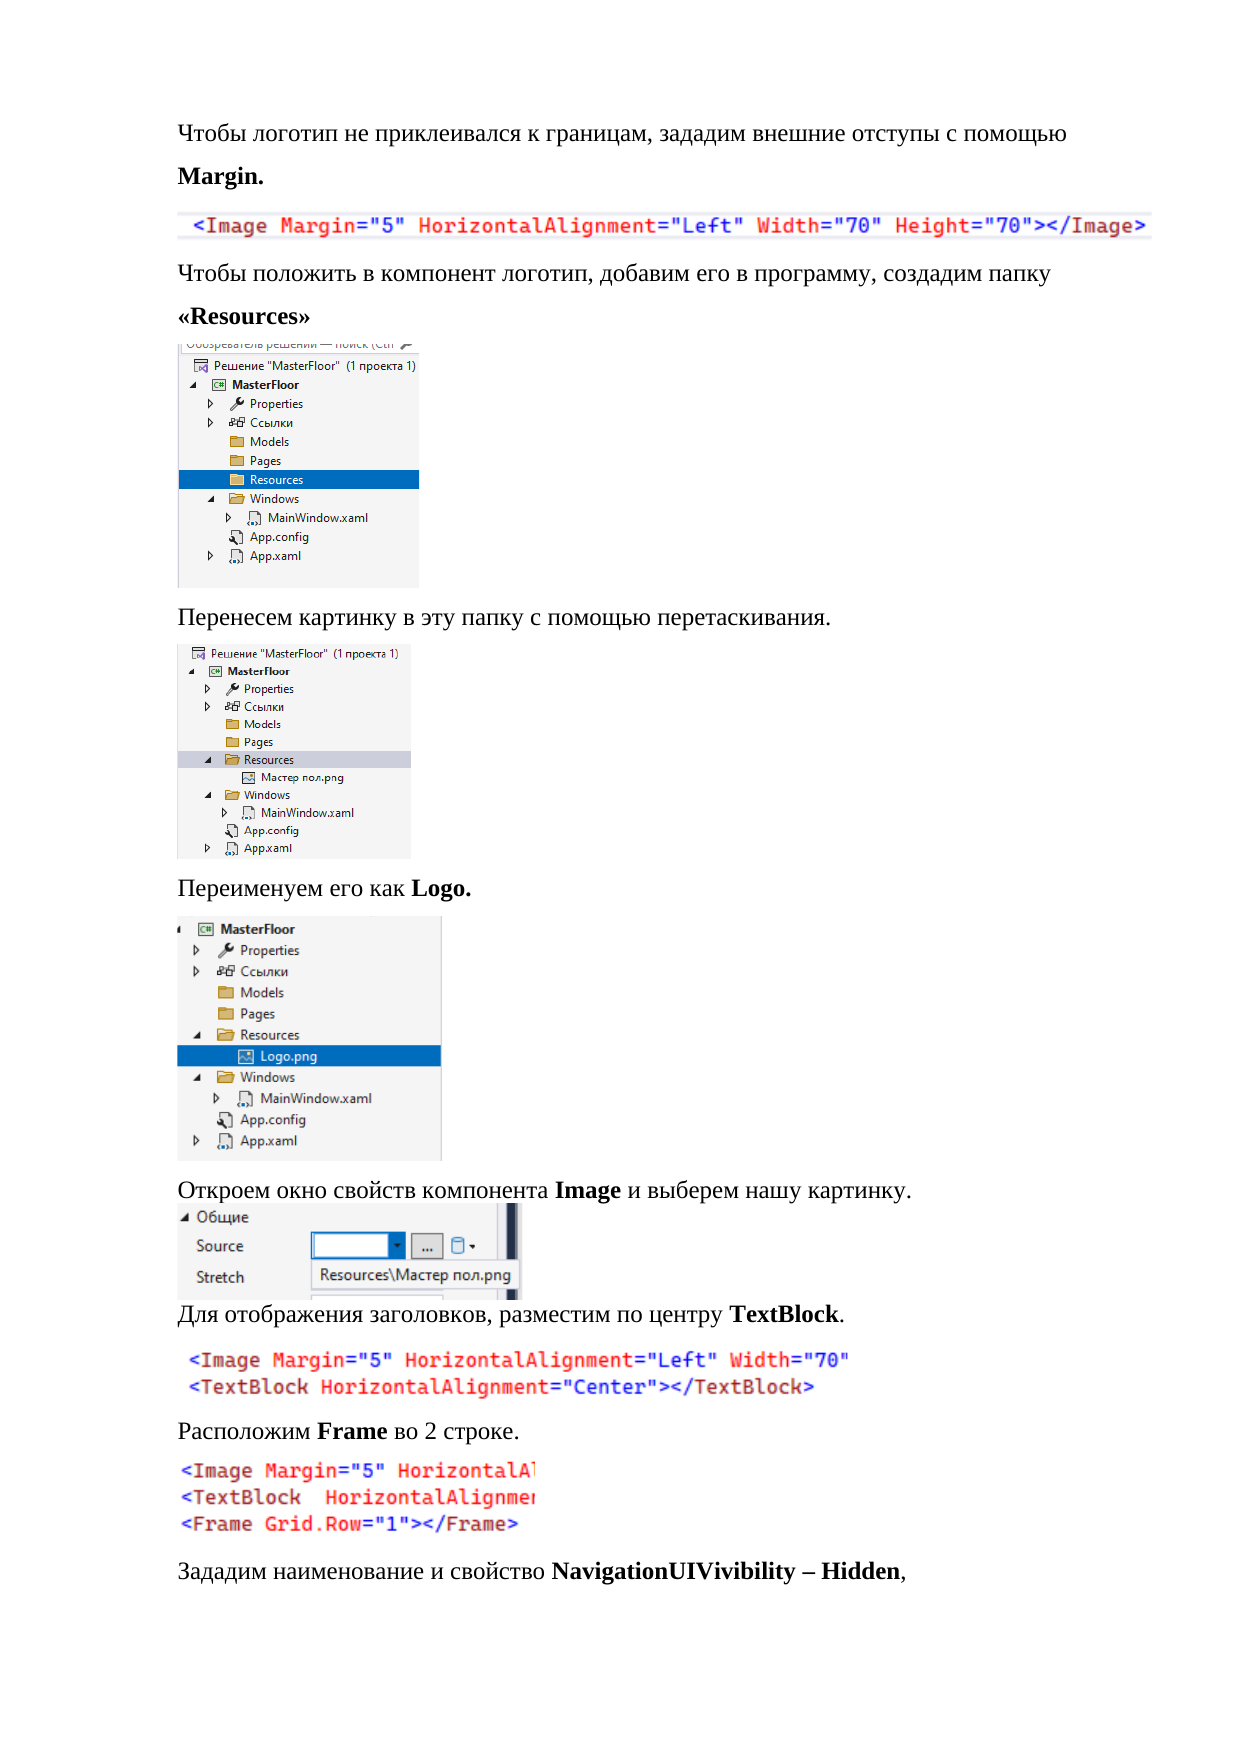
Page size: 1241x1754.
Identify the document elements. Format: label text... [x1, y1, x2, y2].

picture [177, 644, 411, 859]
text Расположим Frame во 2 строке. [177, 1416, 1152, 1445]
picture [177, 916, 443, 1161]
text Чтобы логотип не приклеивался к границам, зададим внешние отступы с помощью Margin. [177, 118, 1152, 190]
text Зададим наименование и свойство NavigationUIVivibility – Hidden, [177, 1556, 1152, 1585]
text Для отображения заголовков, разместим по центру TextBlock. [177, 1299, 1152, 1328]
picture [177, 1342, 848, 1402]
text Откроем окно свойств компонента Image и выберем нашу картинку. [177, 1175, 1152, 1203]
picture [177, 1459, 535, 1542]
picture [177, 204, 1152, 245]
text Перенесем картинку в эту папку с помощью перетаскивания. [177, 602, 1152, 630]
picture [177, 344, 420, 588]
picture [177, 1203, 523, 1300]
text Чтобы положить в компонент логотип, добавим его в программу, создадим папку «Resources» [177, 258, 1152, 330]
text Переименуем его как Logo. [177, 873, 1152, 902]
